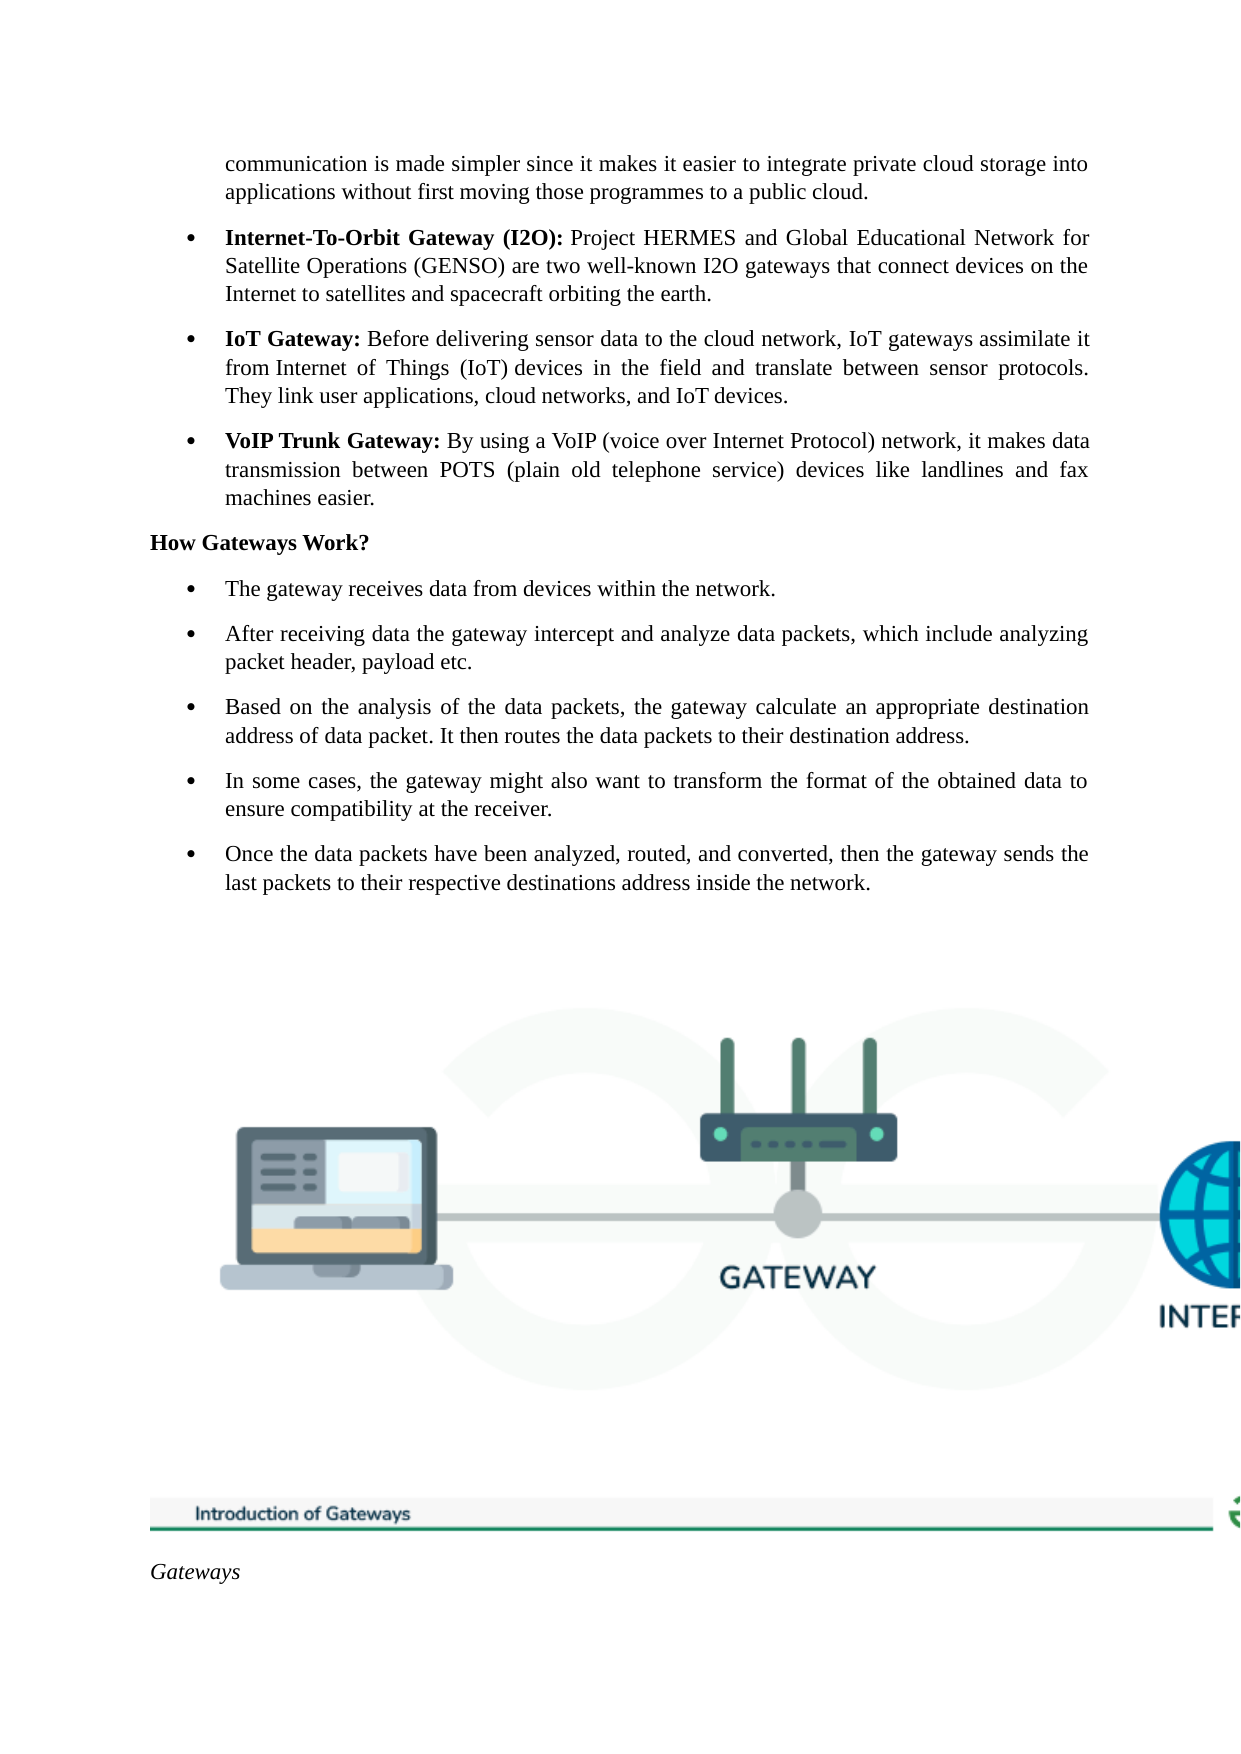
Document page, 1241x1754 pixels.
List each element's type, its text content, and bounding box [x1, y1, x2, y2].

list In some cases, the gateway might also want to transform the format of the obtained data to ensure compatibility at the receiver. [187, 767, 1090, 822]
text Gateways [150, 1558, 1090, 1584]
text How Gateways Work? [150, 529, 1090, 556]
list Once the data packets have been analyzed, routed, and converted, then the gateway sends the last packets to their respective destinations address inside the network. [187, 840, 1090, 895]
list Internet-To-Orbit Gateway (I2O): Project HERMES and Global Educational Network for Satellite Operations (GENSO) are two well-known I2O gateways that connect devices on the Internet to satellites and spacecraft orbiting the earth. [187, 223, 1090, 307]
picture [150, 913, 1241, 1539]
list After receiving data the gateway intercept and analyze data packets, which include analyzing packet header, payload etc. [187, 620, 1090, 674]
list VoIP Trunk Gateway: By using a VoIP (voice over Internet Protocol) network, it makes data transmission between POTS (plain old telephone service) devices like landlines and fax machines easier. [187, 427, 1090, 511]
list IoT Gateway: Before delivering sensor data to the cloud network, IoT gateways assimilate it from Internet of Things (IoT) devices in the field and translate between sensor protocols. They link user applications, cloud networks, and IoT devices. [187, 326, 1090, 409]
list Based on the analysis of the data packets, the gateway calculate an appropriate destination address of data packet. It then routes the data packets to their destination address. [187, 693, 1090, 748]
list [187, 150, 1090, 205]
list The gateway receives data from devices within the network. [187, 574, 1090, 601]
